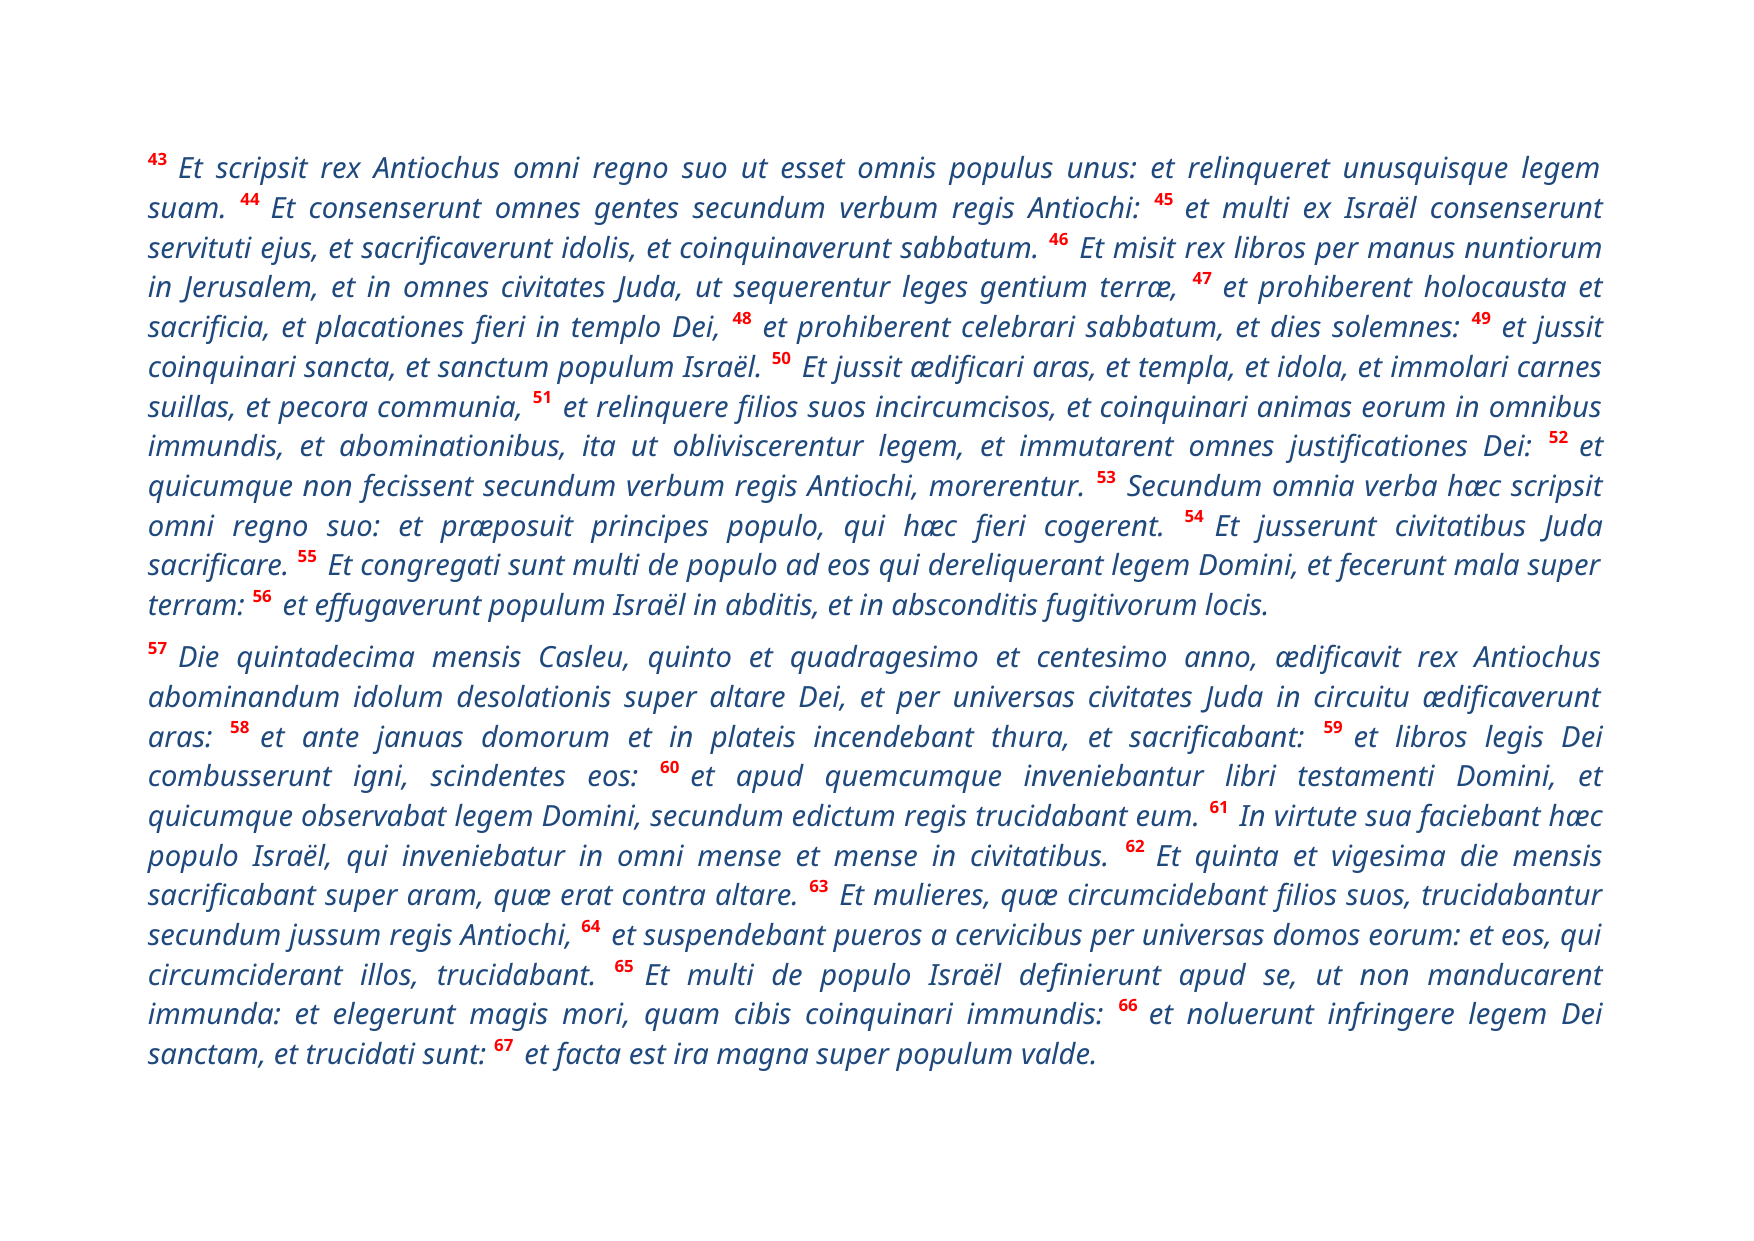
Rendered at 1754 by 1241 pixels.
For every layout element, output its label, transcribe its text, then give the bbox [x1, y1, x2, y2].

text 57 Die quintadecima mensis Casleu, quinto et quadragesimo et centesimo anno, ædificavit rex Antiochus abominandum idolum desolationis super altare Dei, et per universas civitates Juda in circuitu ædificaverunt aras: 58 et ante januas domorum et in plateis incendebant thura, et sacrificabant: 59 et libros legis Dei combusserunt igni, scindentes eos: 60 et apud quemcumque inveniebantur libri testamenti Domini, et quicumque observabat legem Domini, secundum edictum regis trucidabant eum. 61 In virtute sua faciebant hæc populo Israël, qui inveniebatur in omni mense et mense in civitatibus. 62 Et quinta et vigesima die mensis sacrificabant super aram, quæ erat contra altare. 63 Et mulieres, quæ circumcidebant filios suos, trucidabantur secundum jussum regis Antiochi, 64 et suspendebant pueros a cervicibus per universas domos eorum: et eos, qui circumciderant illos, trucidabant. 65 Et multi de populo Israël definierunt apud se, ut non manducarent immunda: et elegerunt magis mori, quam cibis coinquinari immundis: 66 et noluerunt infringere legem Dei sanctam, et trucidati sunt: 67 et facta est ira magna super populum valde. [148, 636, 1606, 1073]
text 43 Et scripsit rex Antiochus omni regno suo ut esset omnis populus unus: et relinqueret unusquisque legem suam. 44 Et consenserunt omnes gentes secundum verbum regis Antiochi: 45 et multi ex Israël consenserunt servituti ejus, et sacrificaverunt idolis, et coinquinaverunt sabbatum. 46 Et misit rex libros per manus nuntiorum in Jerusalem, et in omnes civitates Juda, ut sequerentur leges gentium terræ, 47 et prohiberent holocausta et sacrificia, et placationes fieri in templo Dei, 48 et prohiberent celebrari sabbatum, et dies solemnes: 49 et jussit coinquinari sancta, et sanctum populum Israël. 50 Et jussit ædificari aras, et templa, et idola, et immolari carnes suillas, et pecora communia, 51 et relinquere filios suos incircumcisos, et coinquinari animas eorum in omnibus immundis, et abominationibus, ita ut obliviscerentur legem, et immutarent omnes justificationes Dei: 52 et quicumque non fecissent secundum verbum regis Antiochi, morerentur. 53 Secundum omnia verba hæc scripsit omni regno suo: et præposuit principes populo, qui hæc fieri cogerent. 54 Et jusserunt civitatibus Juda sacrificare. 55 Et congregati sunt multi de populo ad eos qui dereliquerant legem Domini, et fecerunt mala super terram: 56 et effugaverunt populum Israël in abditis, et in absconditis fugitivorum locis. [148, 148, 1606, 624]
